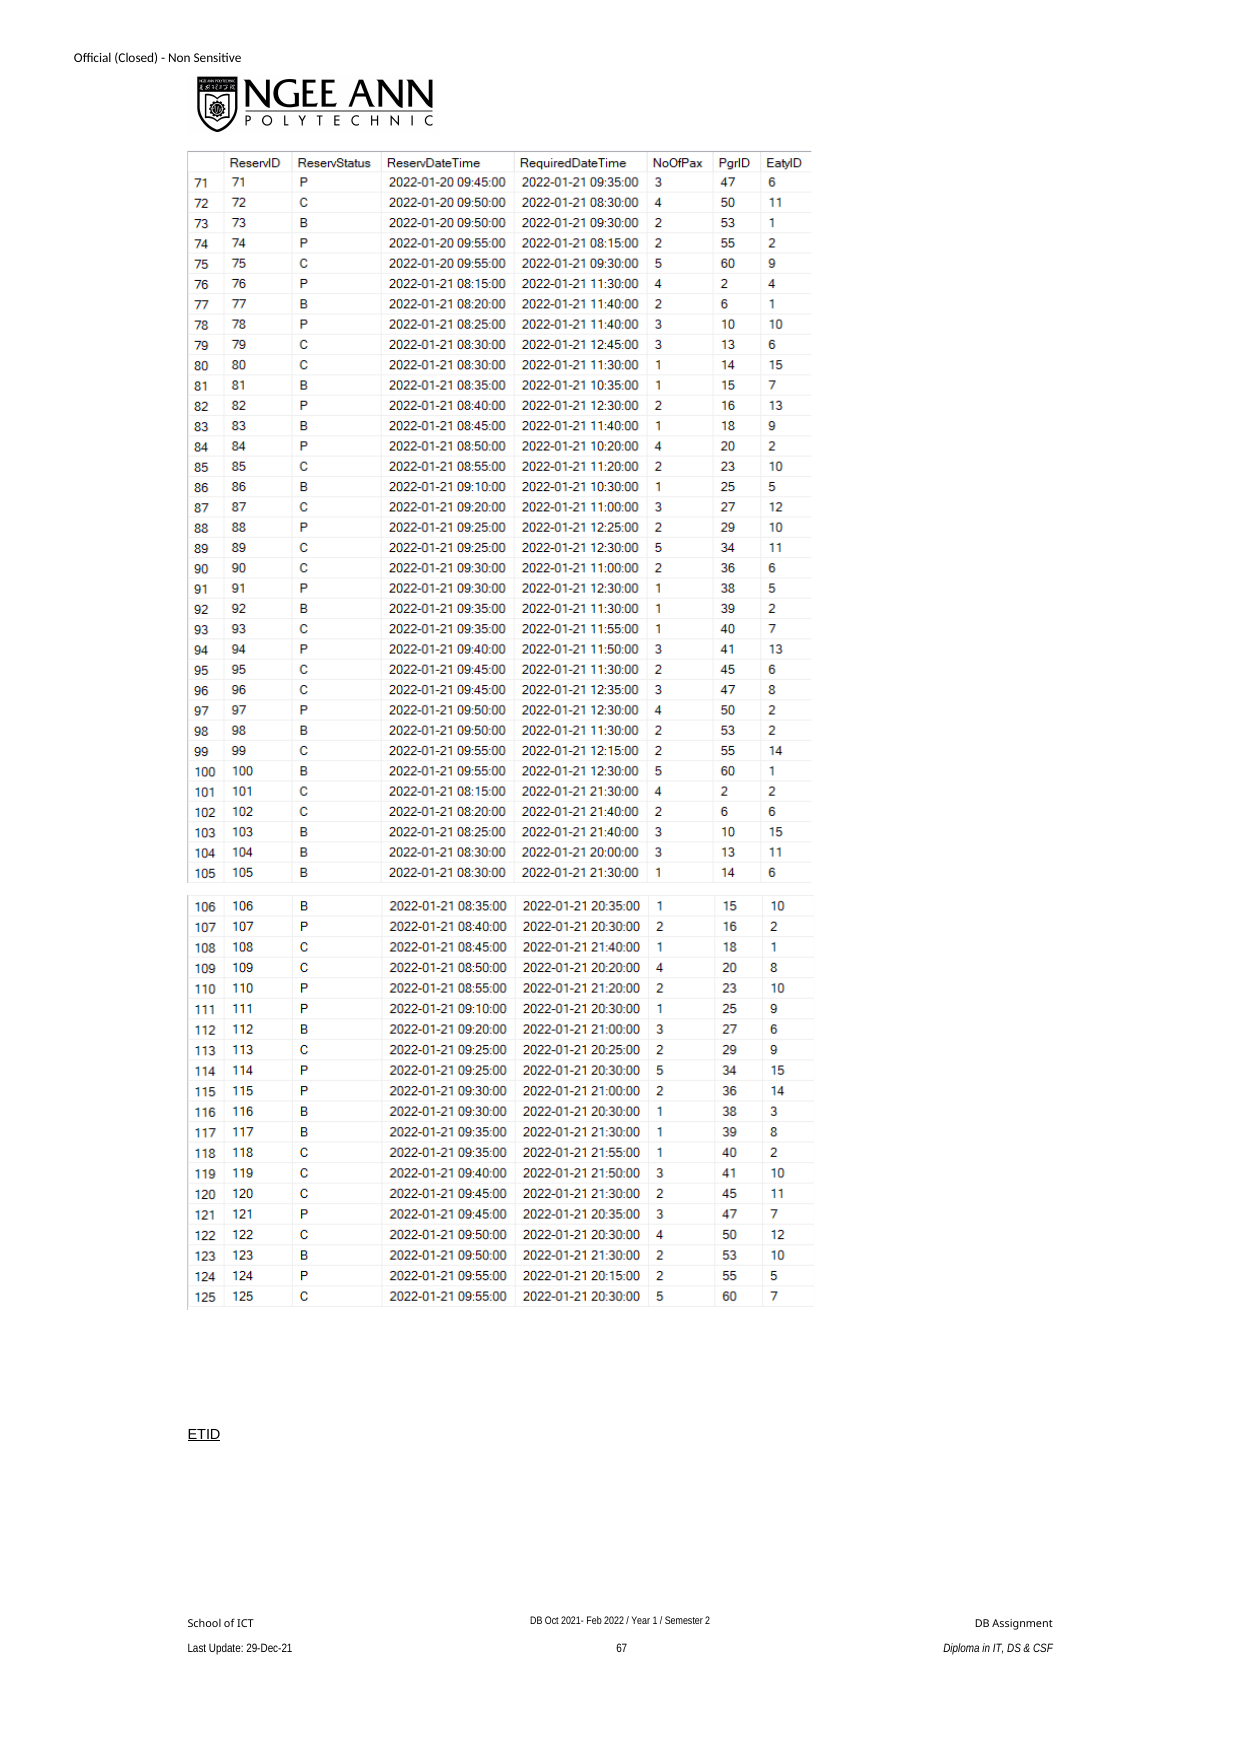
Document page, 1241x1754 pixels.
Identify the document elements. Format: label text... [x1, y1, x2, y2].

picture [187, 75, 439, 134]
picture [187, 150, 812, 883]
picture [187, 895, 815, 1310]
text ETID [187, 1414, 1053, 1442]
